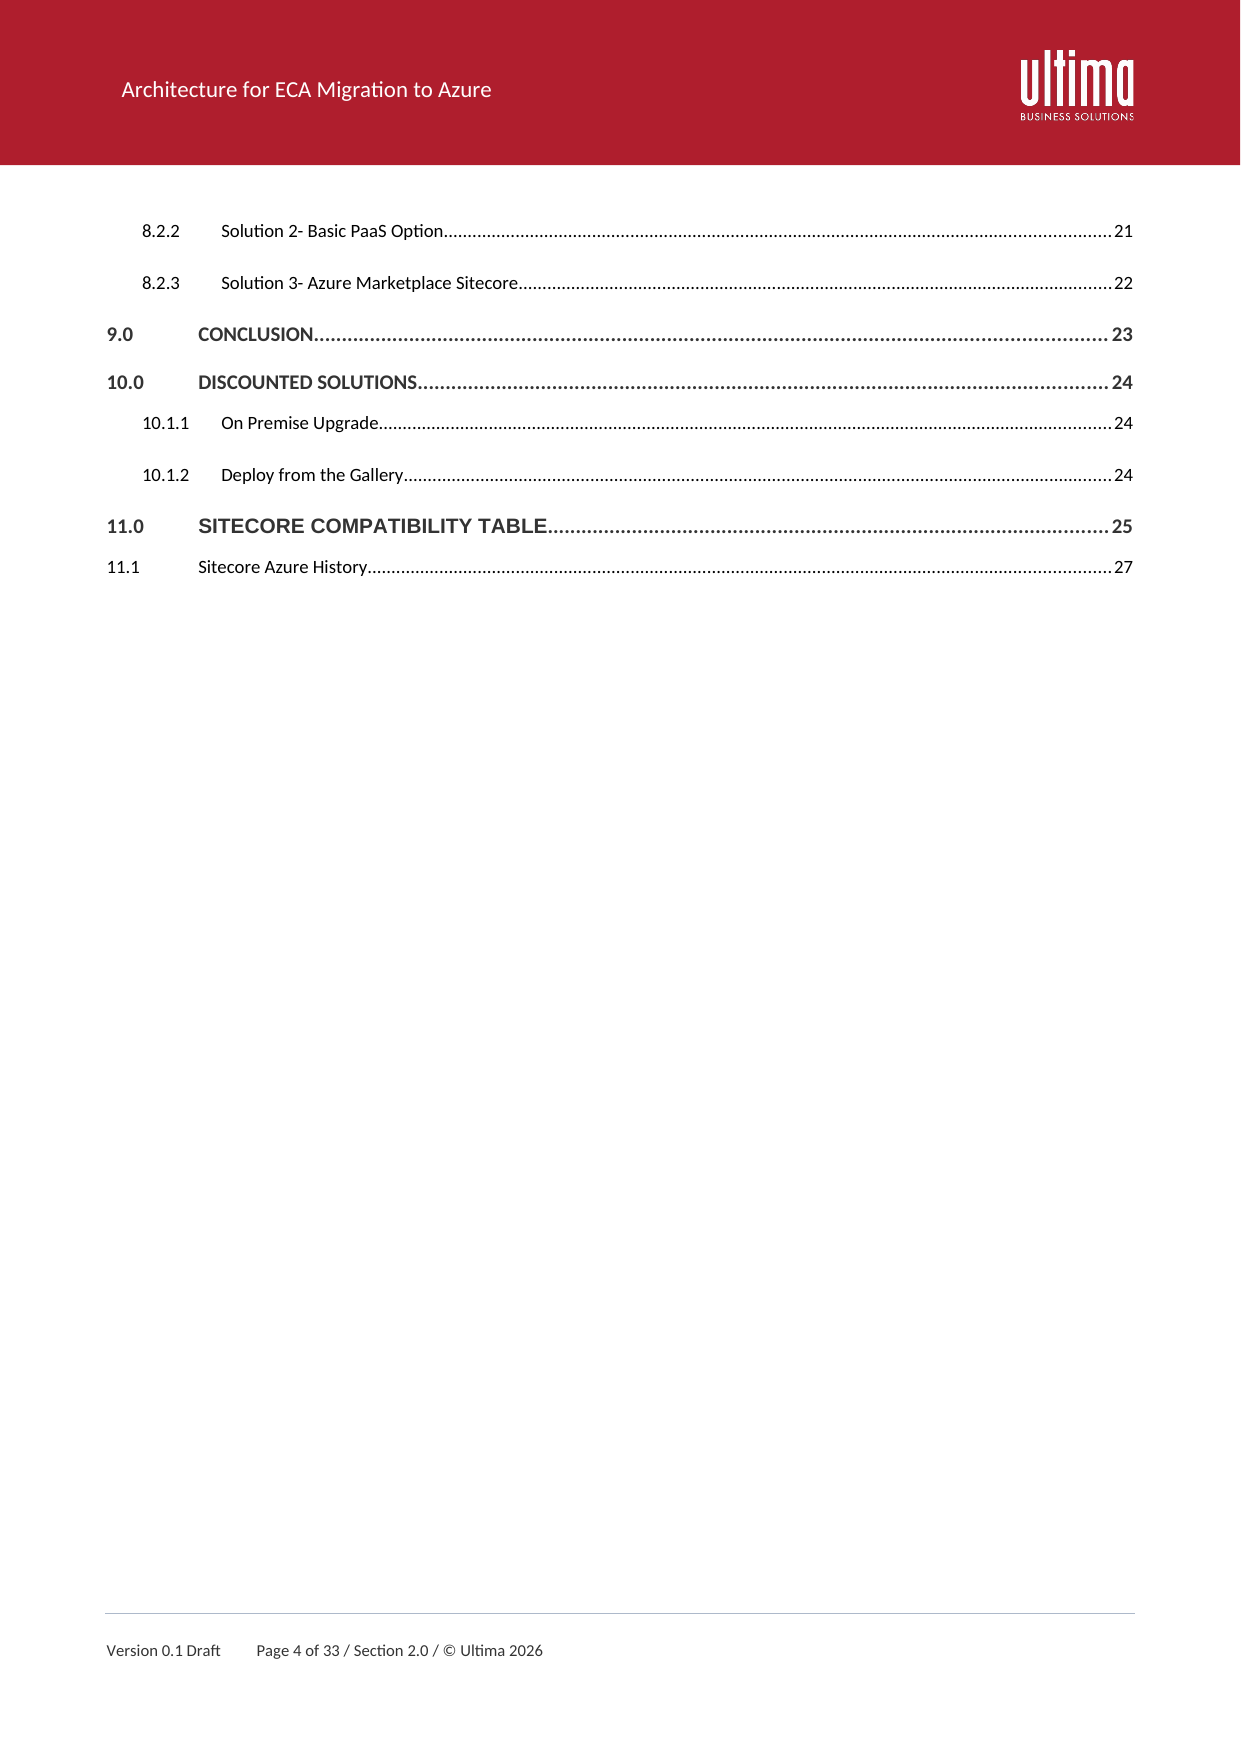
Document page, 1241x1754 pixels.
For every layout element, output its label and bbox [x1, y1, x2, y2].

picture [1021, 50, 1134, 122]
